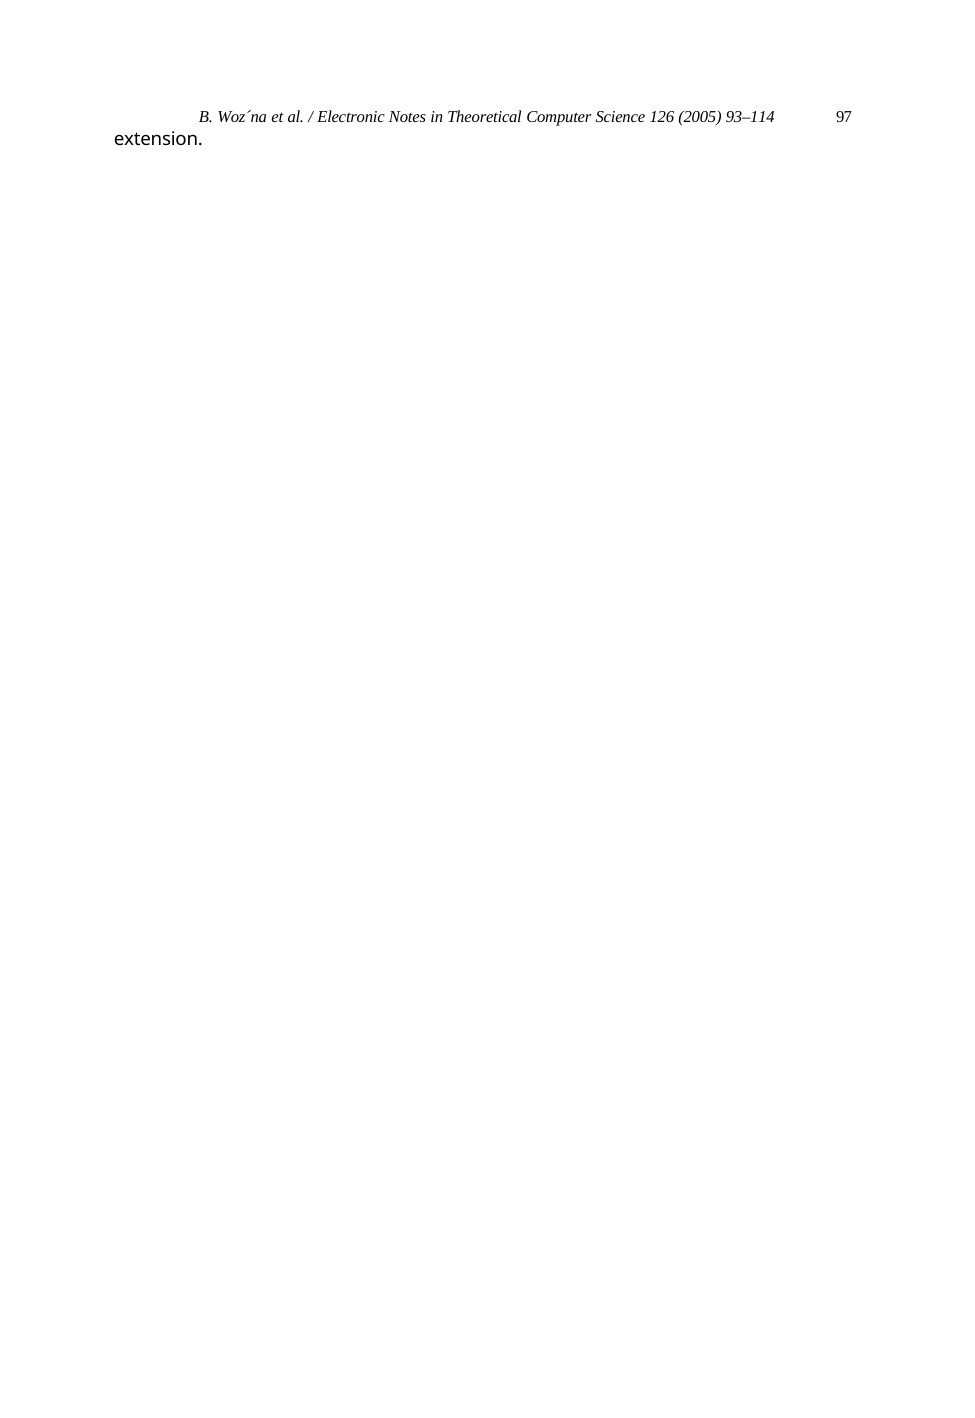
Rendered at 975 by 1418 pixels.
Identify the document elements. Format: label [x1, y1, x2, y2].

text [113, 125, 898, 151]
